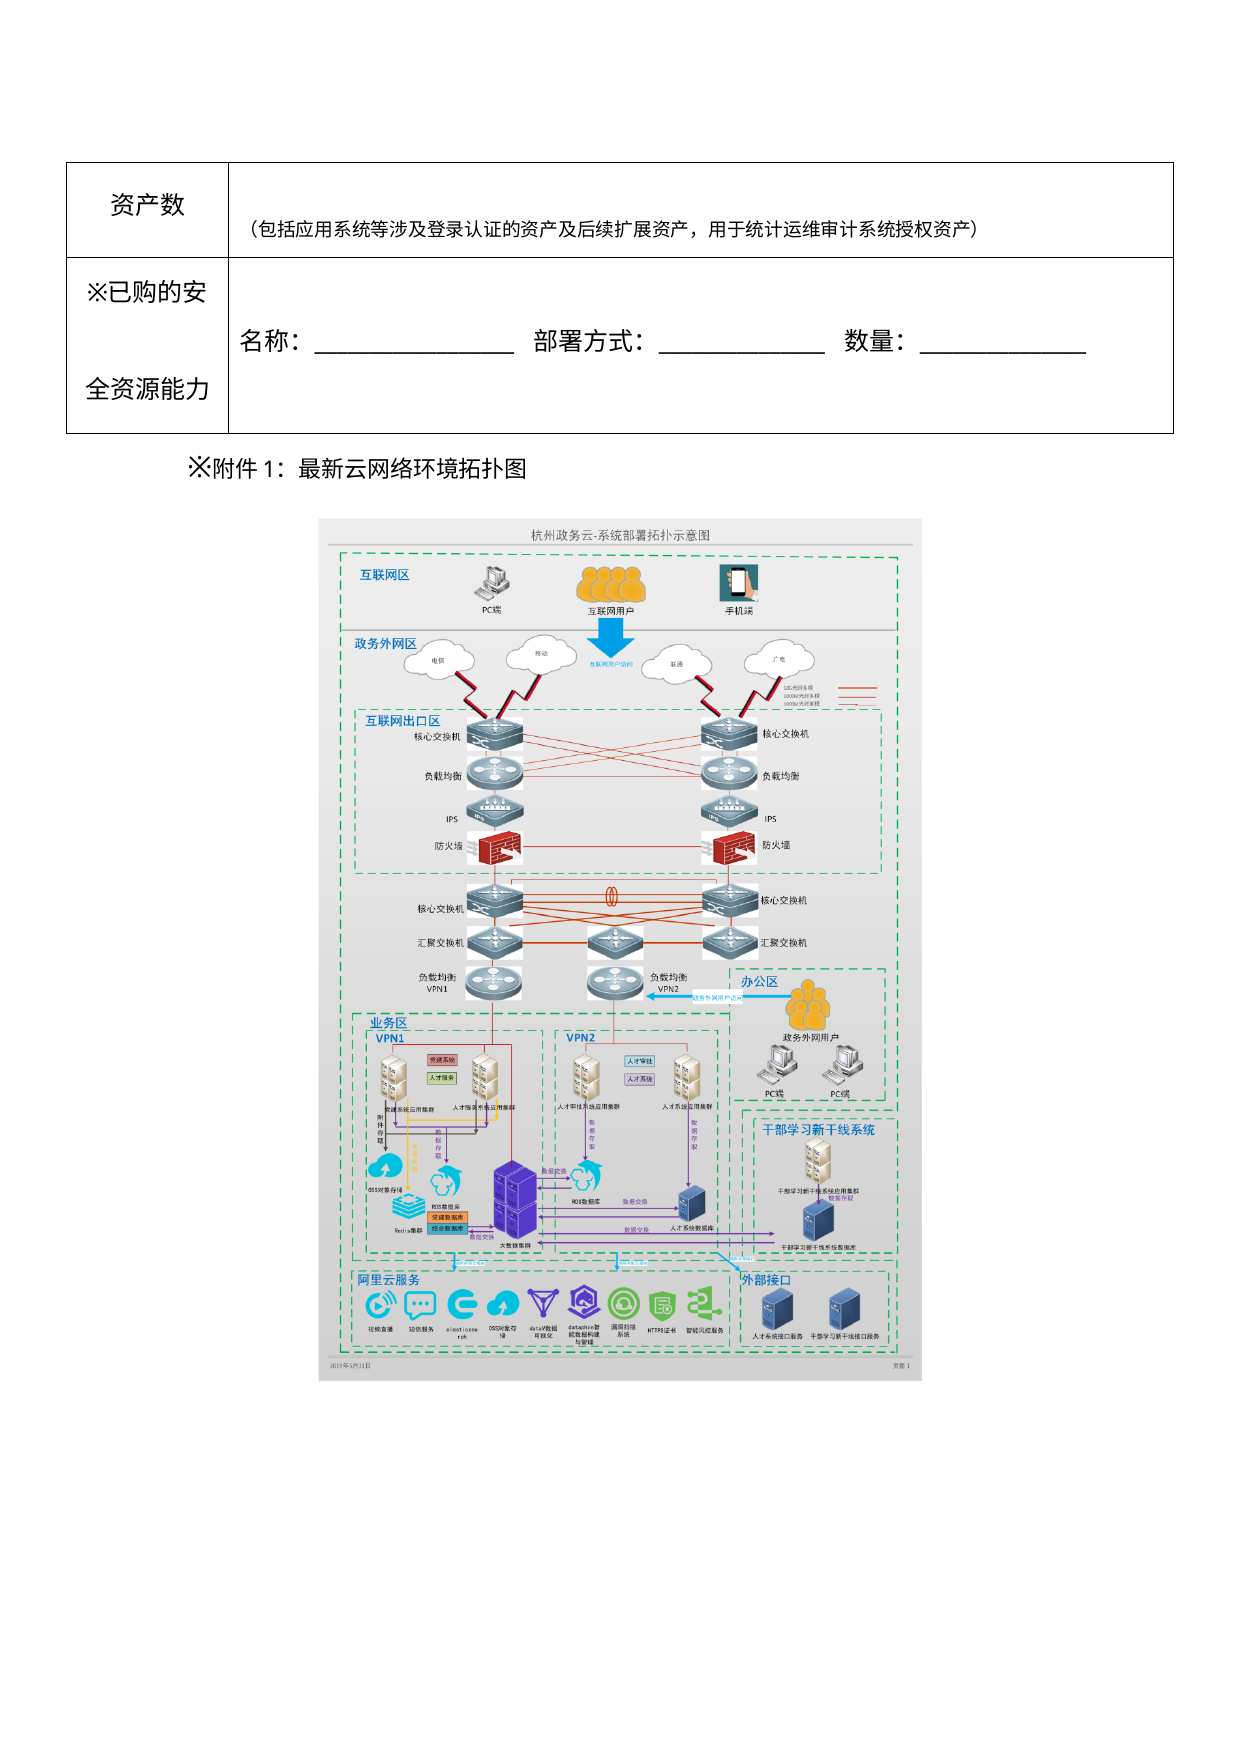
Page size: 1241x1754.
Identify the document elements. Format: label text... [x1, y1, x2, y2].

table_cell 名称：__________________ 部署方式：_______________ 数量：_______________ [229, 258, 1173, 433]
table_cell ※管理 资产数 [67, 163, 228, 257]
text ※附件1：最新云网络环境拓扑图 [187, 434, 1053, 499]
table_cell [229, 163, 1173, 257]
table_cell ※已购的安全资源能力 [67, 258, 228, 433]
picture [318, 518, 922, 1381]
